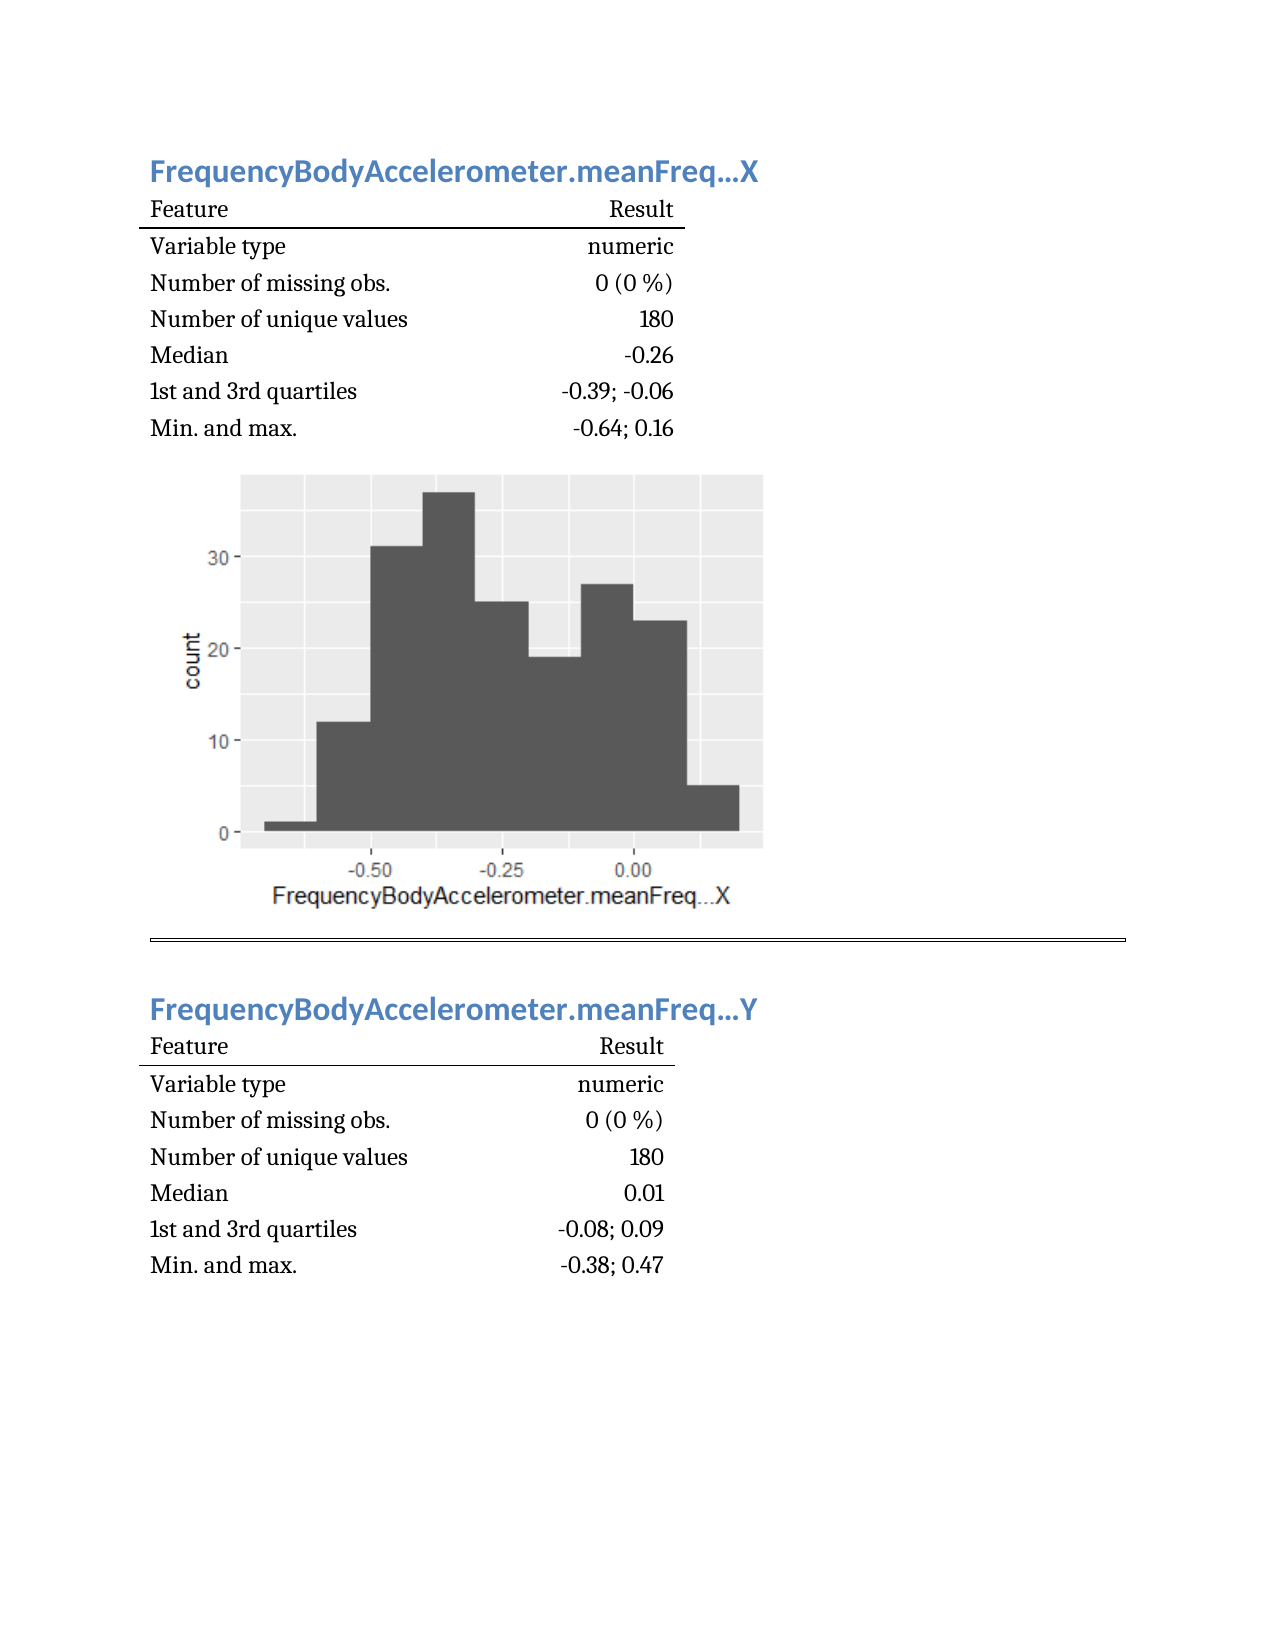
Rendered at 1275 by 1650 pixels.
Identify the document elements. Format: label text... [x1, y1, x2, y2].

table_cell 180 [487, 1139, 675, 1175]
table_cell 180 [485, 301, 685, 337]
table_cell Number of unique values [139, 301, 485, 337]
table_cell Number of unique values [139, 1139, 487, 1175]
table_cell -0.26 [485, 337, 685, 373]
table_cell Number of missing obs. [139, 265, 485, 301]
table_header Result [487, 1029, 675, 1065]
subtitle FrequencyBodyAccelerometer.meanFreq…Y [150, 988, 1125, 1028]
table_cell -0.08; 0.09 [487, 1211, 675, 1248]
table_cell Variable type [139, 1066, 487, 1103]
table_cell Min. and max. [139, 410, 485, 446]
subtitle FrequencyBodyAccelerometer.meanFreq…X [150, 150, 1125, 191]
table_cell Variable type [139, 229, 485, 265]
table_cell Median [139, 337, 485, 373]
table_cell -0.64; 0.16 [485, 410, 685, 446]
table_cell 0 (0 %) [487, 1103, 675, 1139]
table_cell Median [139, 1175, 487, 1211]
table_cell Min. and max. [139, 1248, 487, 1284]
table_cell 0 (0 %) [485, 265, 685, 301]
table_header Result [485, 191, 685, 227]
table_cell -0.38; 0.47 [487, 1248, 675, 1284]
table_cell 1st and 3rd quartiles [139, 374, 485, 410]
table_cell numeric [485, 229, 685, 265]
table_cell 0.01 [487, 1175, 675, 1211]
table_cell 1st and 3rd quartiles [139, 1211, 487, 1248]
table_cell -0.39; -0.06 [485, 374, 685, 410]
table_cell Number of missing obs. [139, 1103, 487, 1139]
table_cell numeric [487, 1066, 675, 1103]
picture [168, 464, 776, 920]
table_header Feature [139, 1029, 487, 1065]
table_header Feature [139, 191, 485, 227]
